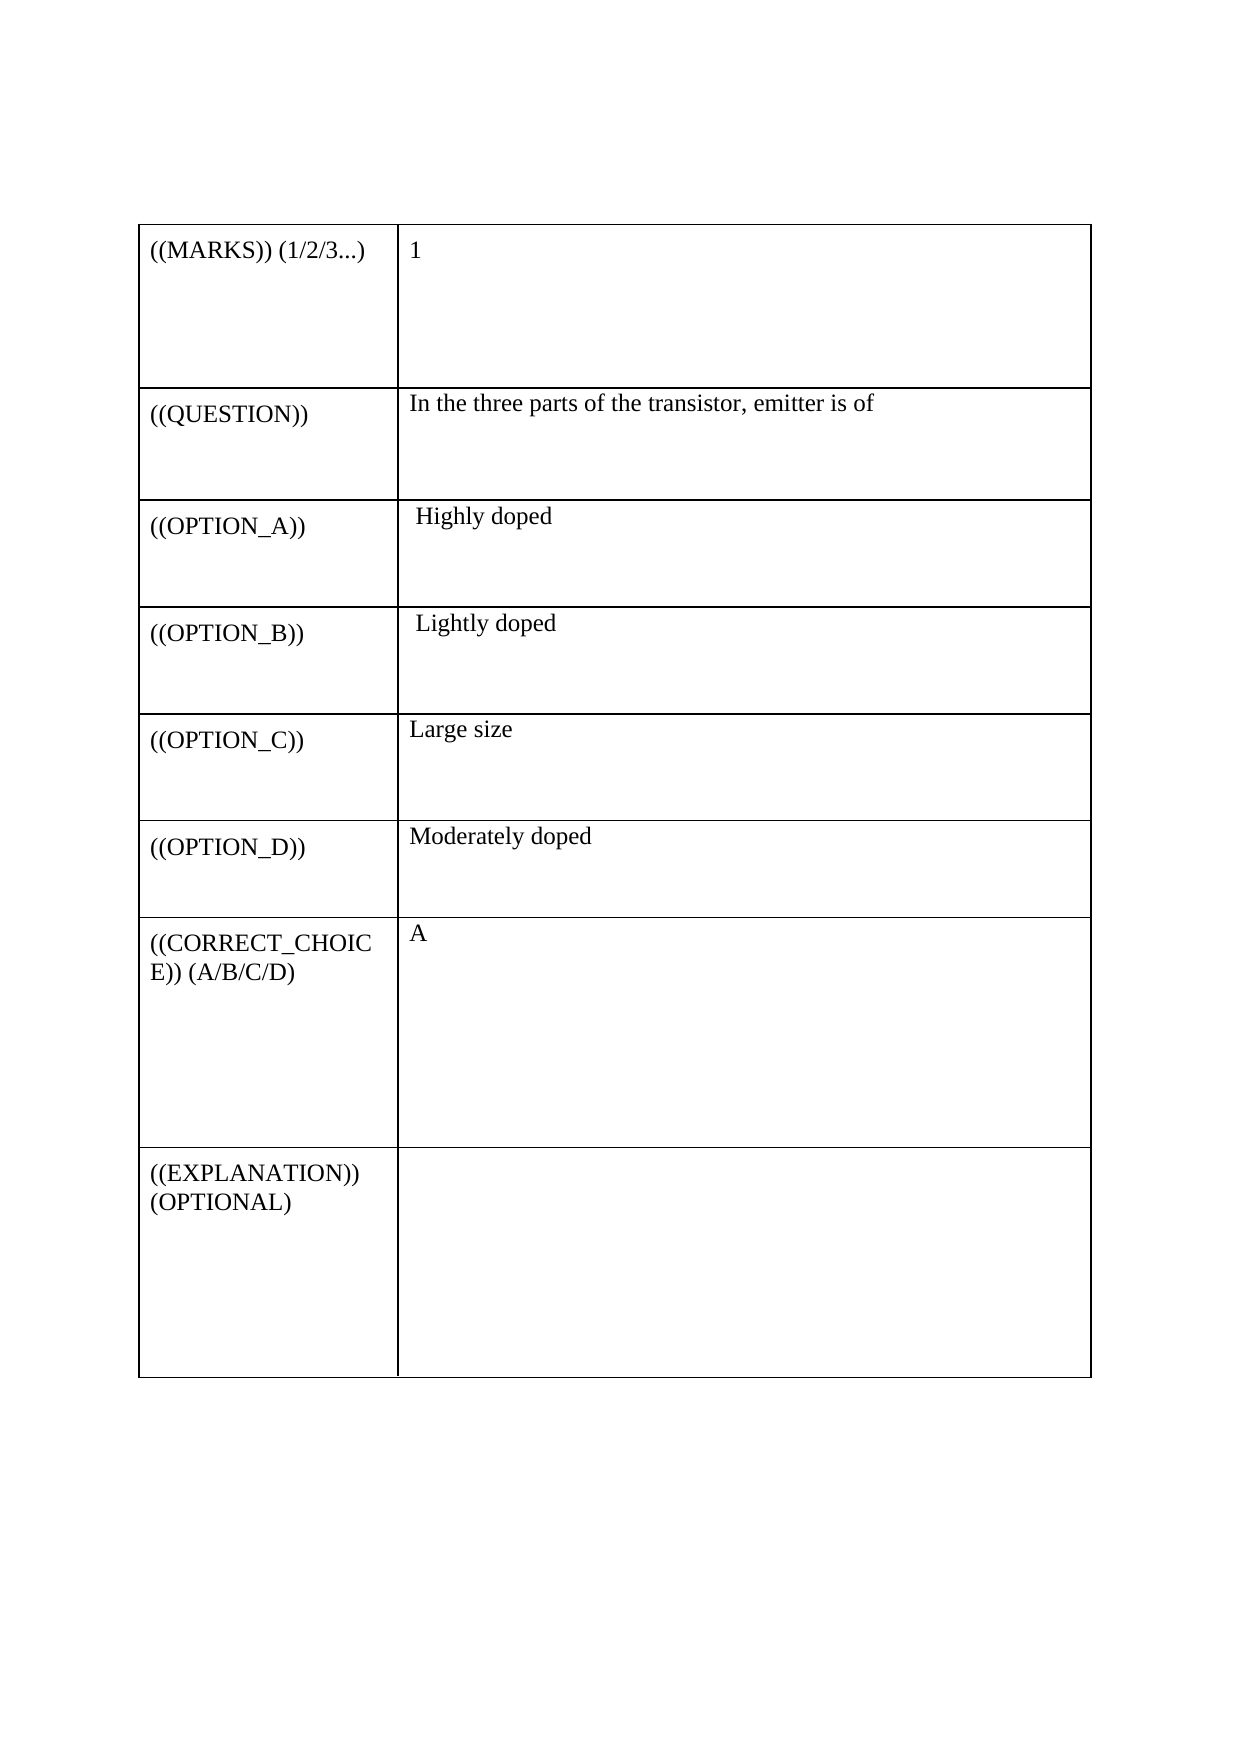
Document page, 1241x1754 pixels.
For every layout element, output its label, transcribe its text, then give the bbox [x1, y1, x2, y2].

table_cell ((CORRECT_CHOICE)) (A/B/C/D) [140, 918, 397, 1146]
table_cell Highly doped [399, 501, 1090, 606]
table_header ((MARKS)) (1/2/3...) [140, 225, 397, 387]
table_cell ((OPTION_C)) [140, 715, 397, 819]
table_cell Lightly doped [399, 608, 1090, 713]
table_cell ((OPTION_B)) [140, 608, 397, 713]
table_cell A [399, 918, 1090, 1146]
table_cell In the three parts of the transistor, emitter is of [399, 389, 1090, 499]
table_cell Moderately doped [399, 821, 1090, 917]
table_cell ((OPTION_D)) [140, 821, 397, 917]
table_cell ((OPTION_A)) [140, 501, 397, 606]
table_cell ((EXPLANATION)) (OPTIONAL) [140, 1148, 397, 1376]
table_cell ((QUESTION)) [140, 389, 397, 499]
table_header 1 [399, 225, 1090, 387]
table_cell [399, 1148, 1090, 1376]
table_cell Large size [399, 715, 1090, 819]
